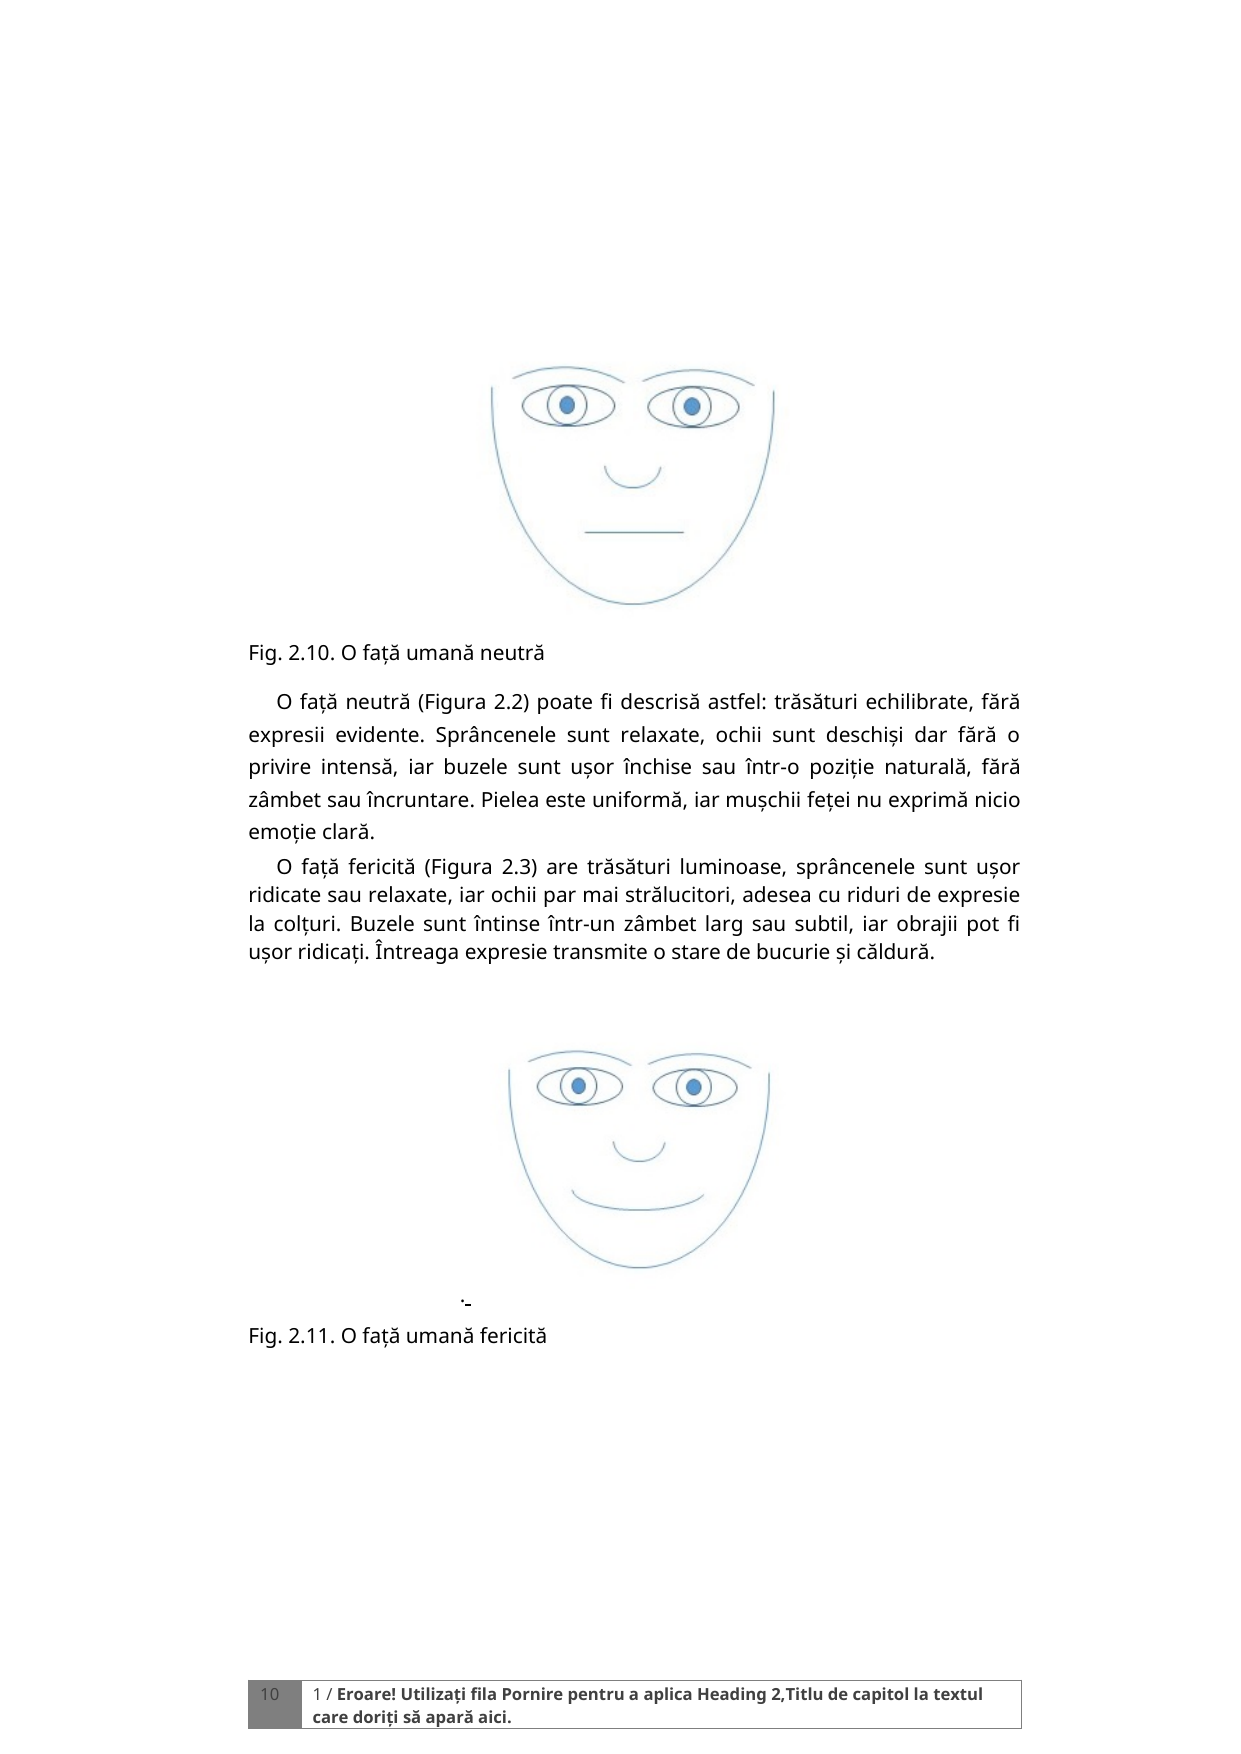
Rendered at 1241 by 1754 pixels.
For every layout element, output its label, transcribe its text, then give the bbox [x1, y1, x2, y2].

text O față neutră (Figura 2.2) poate fi descrisă astfel: trăsături echilibrate, fără expresii evidente. Sprâncenele sunt relaxate, ochii sunt deschiși dar fără o privire intensă, iar buzele sunt ușor închise sau într-o poziție naturală, fără zâmbet sau încruntare. Pielea este uniformă, iar mușchii feței nu exprimă nicio emoție clară. [248, 687, 1022, 846]
text O față fericită (Figura 2.3) are trăsături luminoase, sprâncenele sunt ușor ridicate sau relaxate, iar ochii par mai strălucitori, adesea cu riduri de expresie la colțuri. Buzele sunt întinse într-un zâmbet larg sau subtil, iar obrajii pot fi ușor ridicați. Întreaga expresie transmite o stare de bucurie și căldură. [248, 852, 1022, 966]
picture [455, 295, 815, 626]
picture [470, 1002, 811, 1303]
